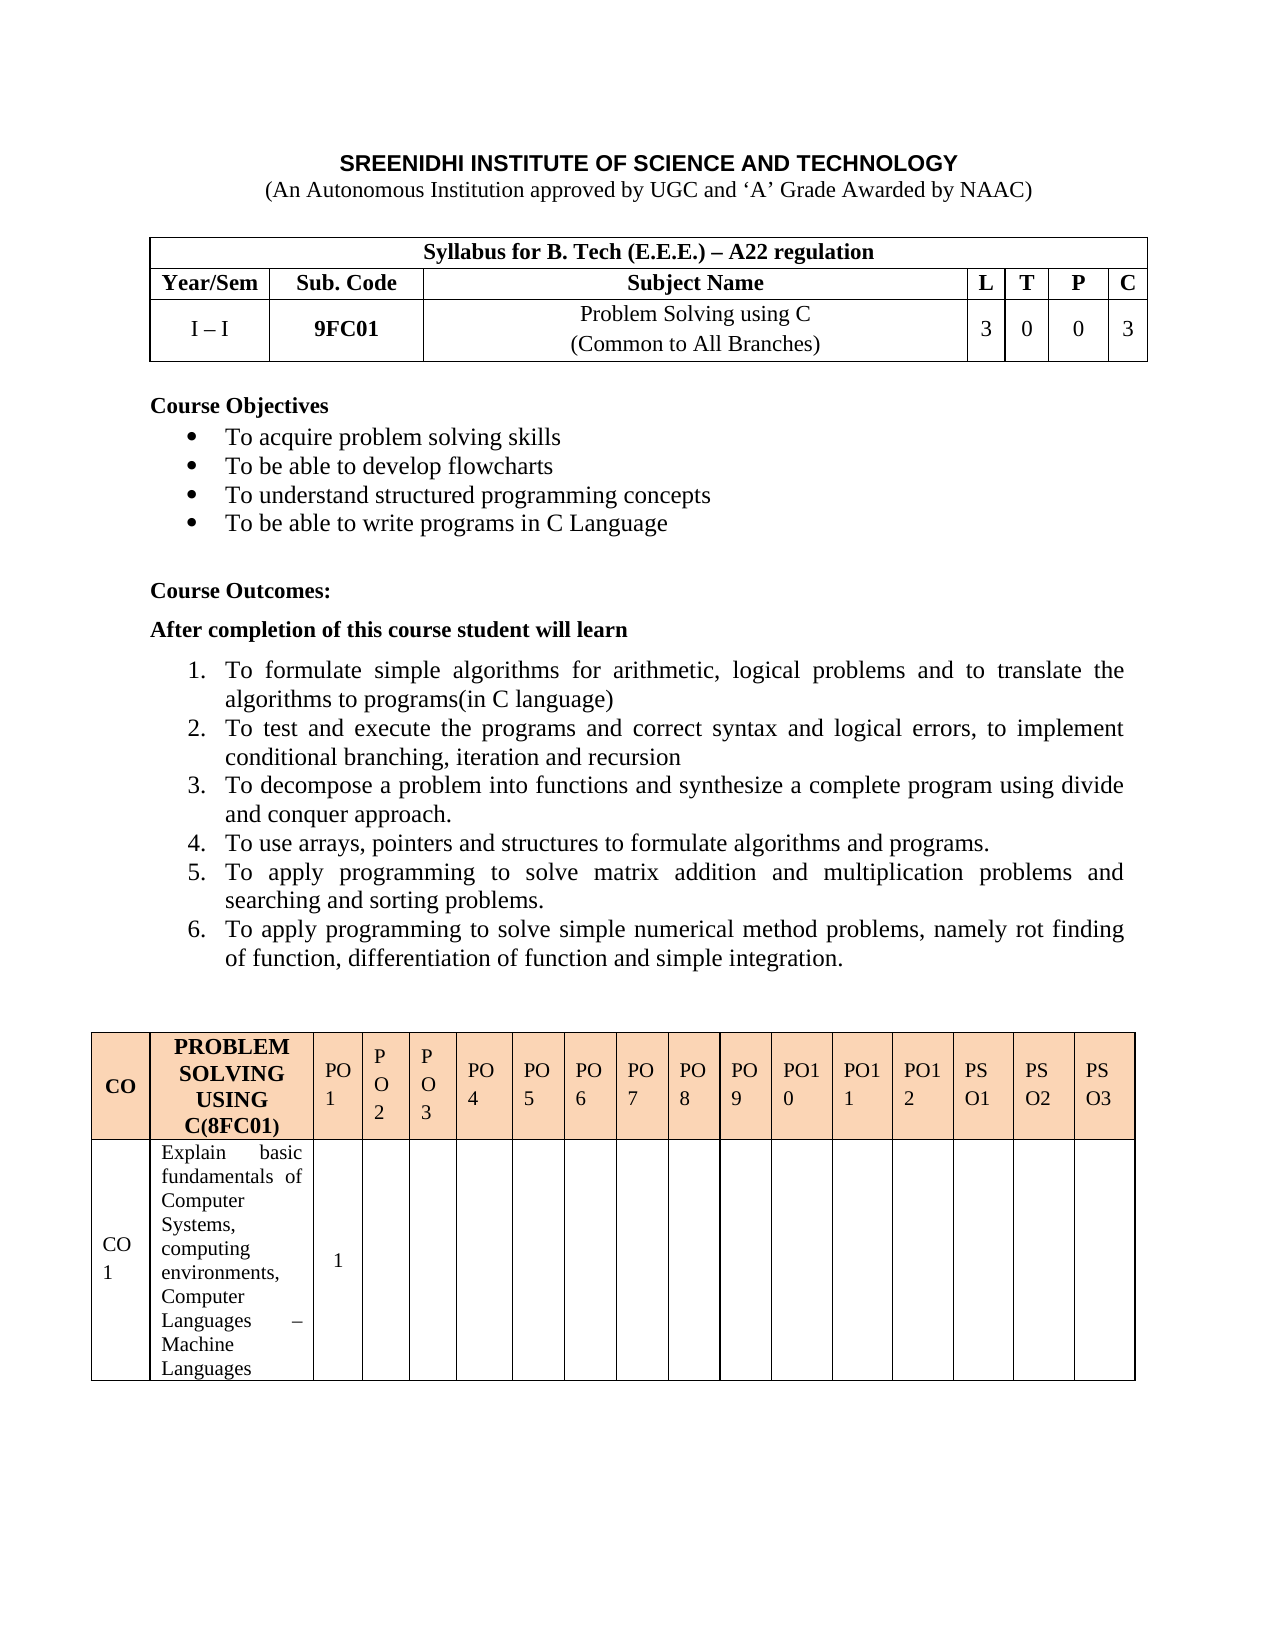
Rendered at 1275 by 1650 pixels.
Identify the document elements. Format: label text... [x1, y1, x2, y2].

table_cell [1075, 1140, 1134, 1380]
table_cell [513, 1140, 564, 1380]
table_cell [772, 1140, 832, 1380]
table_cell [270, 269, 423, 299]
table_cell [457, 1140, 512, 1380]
list To acquire problem solving skills [187, 422, 1125, 451]
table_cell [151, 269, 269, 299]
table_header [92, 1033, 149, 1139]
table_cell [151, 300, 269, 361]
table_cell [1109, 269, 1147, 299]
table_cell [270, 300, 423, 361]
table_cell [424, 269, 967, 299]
text Course Outcomes: [150, 577, 1125, 603]
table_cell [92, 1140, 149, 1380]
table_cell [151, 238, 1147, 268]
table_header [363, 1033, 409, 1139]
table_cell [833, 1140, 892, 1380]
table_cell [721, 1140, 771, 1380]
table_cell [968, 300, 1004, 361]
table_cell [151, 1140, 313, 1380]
text Course Objectives [150, 392, 1125, 418]
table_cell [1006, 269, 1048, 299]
list To apply programming to solve simple numerical method problems, namely rot finding of function, differentiation of function and simple integration. [187, 914, 1125, 972]
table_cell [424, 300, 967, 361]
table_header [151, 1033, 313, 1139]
text After completion of this course student will learn [150, 616, 1125, 642]
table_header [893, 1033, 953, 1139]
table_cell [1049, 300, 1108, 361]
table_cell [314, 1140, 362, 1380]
list To formulate simple algorithms for arithmetic, logical problems and to translate the algorithms to programs(in C language) [187, 656, 1125, 713]
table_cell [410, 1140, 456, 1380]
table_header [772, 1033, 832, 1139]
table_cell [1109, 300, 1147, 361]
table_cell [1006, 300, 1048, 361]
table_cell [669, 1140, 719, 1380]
list To be able to write programs in C Language [187, 508, 1125, 537]
list To use arrays, pointers and structures to formulate algorithms and programs. [187, 828, 1125, 857]
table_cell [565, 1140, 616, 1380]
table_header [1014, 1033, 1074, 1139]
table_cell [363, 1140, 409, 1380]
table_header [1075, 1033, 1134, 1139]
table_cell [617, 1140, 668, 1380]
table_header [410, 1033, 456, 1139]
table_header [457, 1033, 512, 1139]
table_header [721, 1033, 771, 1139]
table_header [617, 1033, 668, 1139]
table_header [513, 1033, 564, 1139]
list To decompose a problem into functions and synthesize a complete program using divide and conquer approach. [187, 771, 1125, 828]
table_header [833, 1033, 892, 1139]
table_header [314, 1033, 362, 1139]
list To be able to develop flowcharts [187, 451, 1125, 480]
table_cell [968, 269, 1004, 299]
list To understand structured programming concepts [187, 480, 1125, 508]
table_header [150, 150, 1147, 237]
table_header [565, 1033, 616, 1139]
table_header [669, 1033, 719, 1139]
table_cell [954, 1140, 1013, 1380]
list To test and execute the programs and correct syntax and logical errors, to implement conditional branching, iteration and recursion [187, 713, 1125, 771]
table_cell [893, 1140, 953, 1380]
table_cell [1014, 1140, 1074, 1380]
list To apply programming to solve matrix addition and multiplication problems and searching and sorting problems. [187, 857, 1125, 914]
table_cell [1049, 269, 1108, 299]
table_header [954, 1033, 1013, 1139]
